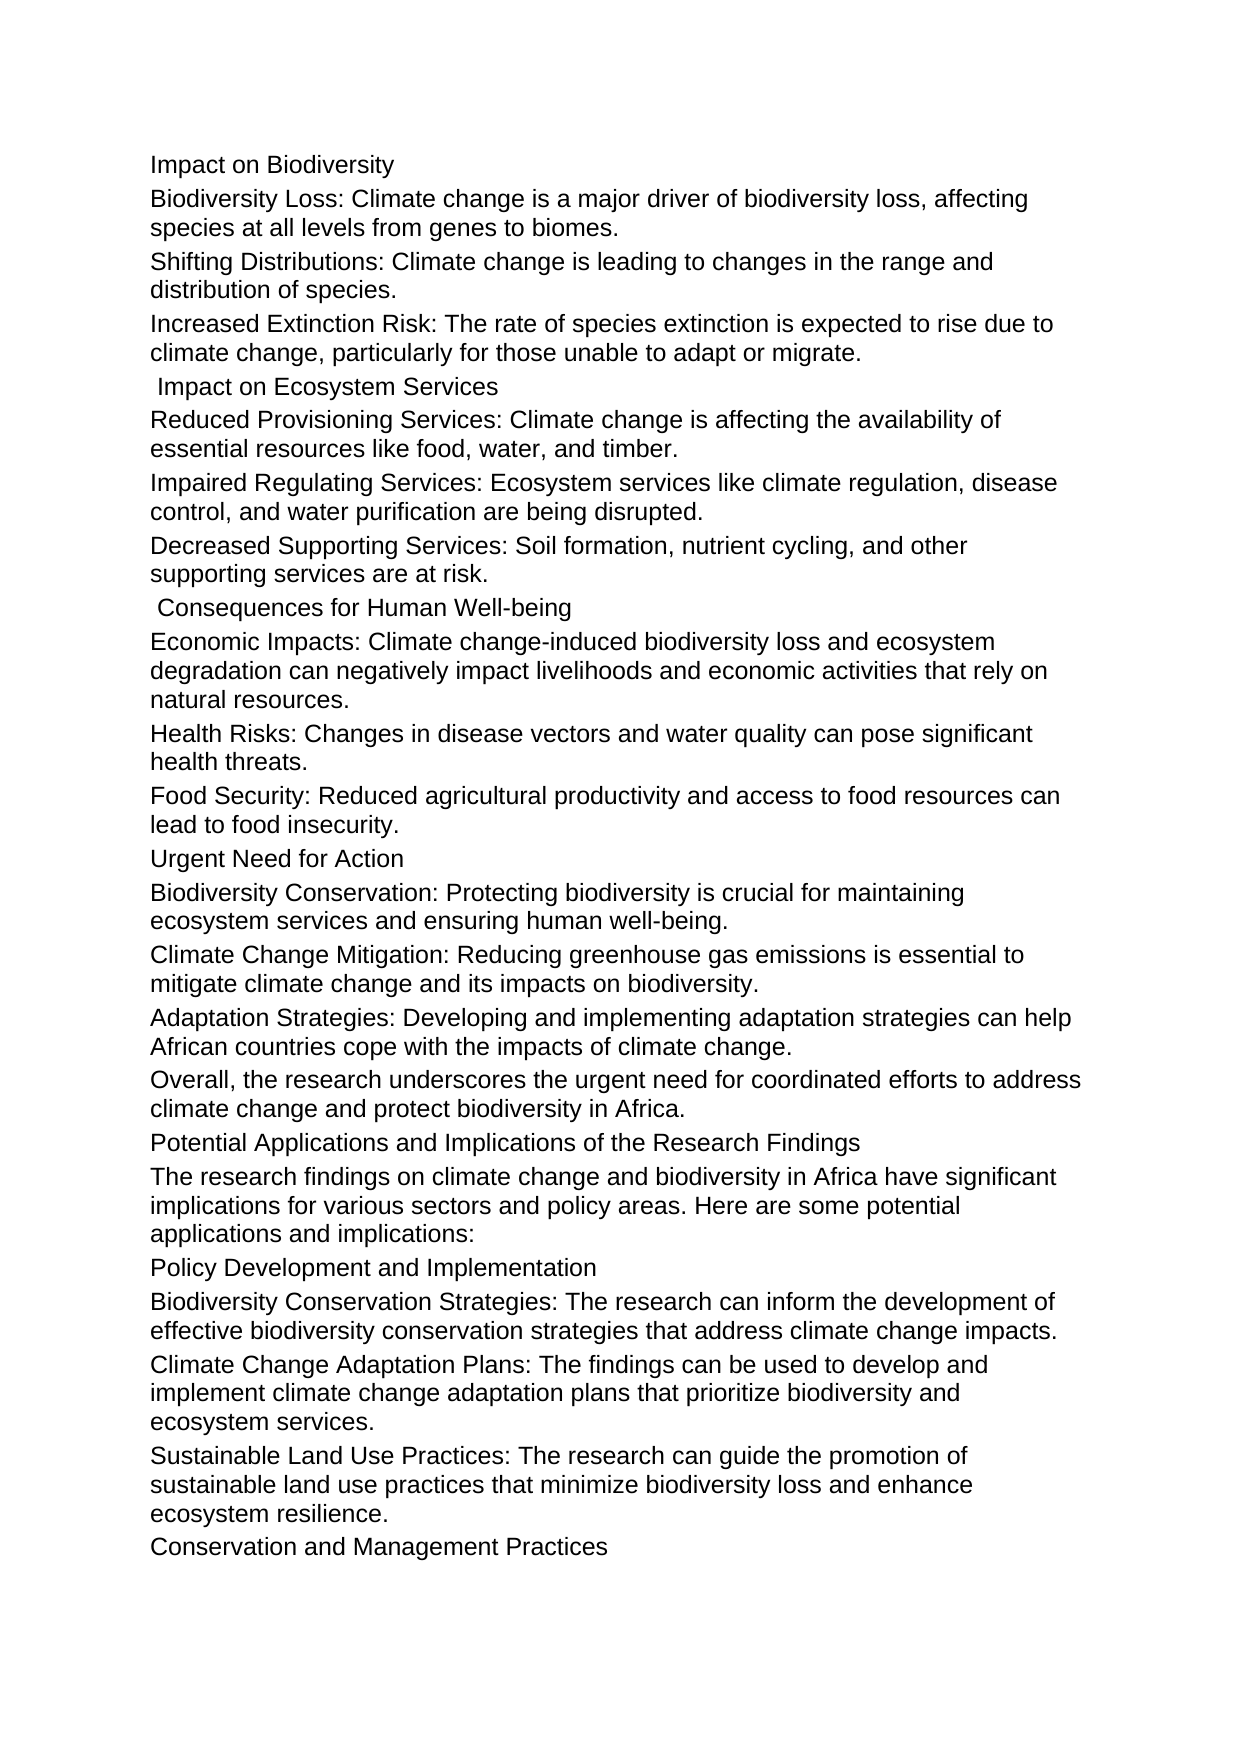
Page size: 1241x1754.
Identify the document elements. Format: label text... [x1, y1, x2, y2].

text Decreased Supporting Services: Soil formation, nutrient cycling, and other supporting services are at risk. [150, 531, 1090, 588]
text Adaptation Strategies: Developing and implementing adaptation strategies can help African countries cope with the impacts of climate change. [150, 1003, 1090, 1060]
text Reduced Provisioning Services: Climate change is affecting the availability of essential resources like food, water, and timber. [150, 406, 1090, 463]
text Impaired Regulating Services: Ecosystem services like climate regulation, disease control, and water purification are being disrupted. [150, 468, 1090, 526]
text Climate Change Adaptation Plans: The findings can be used to develop and implement climate change adaptation plans that prioritize biodiversity and ecosystem services. [150, 1350, 1059, 1436]
text Sustainable Land Use Practices: The research can guide the promotion of sustainable land use practices that minimize biodiversity loss and enhance ecosystem resilience. [150, 1441, 1059, 1527]
text Increased Extinction Risk: The rate of species extinction is expected to rise due to climate change, particularly for those unable to adapt or migrate. [150, 309, 1090, 367]
text Potential Applications and Implications of the Research Findings [150, 1128, 1059, 1157]
text Health Risks: Changes in disease vectors and water quality can pose significant health threats. [150, 718, 1090, 776]
text Biodiversity Loss: Climate change is a major driver of biodiversity loss, affecting species at all levels from genes to biomes. [150, 184, 1090, 241]
text Impact on Biodiversity [150, 150, 1090, 179]
text Economic Impacts: Climate change-induced biodiversity loss and ecosystem degradation can negatively impact livelihoods and economic activities that rely on natural resources. [150, 627, 1090, 713]
text Urgent Need for Action [150, 844, 1090, 872]
text Shifting Distributions: Climate change is leading to changes in the range and distribution of species. [150, 246, 1090, 304]
text The research findings on climate change and biodiversity in Africa have significant implications for various sectors and policy areas. Here are some potential applications and implications: [150, 1162, 1059, 1248]
text Conservation and Management Practices [150, 1532, 1059, 1561]
text Impact on Ecosystem Services [150, 372, 1090, 400]
text Policy Development and Implementation [150, 1253, 1059, 1282]
text Biodiversity Conservation Strategies: The research can inform the development of effective biodiversity conservation strategies that address climate change impacts. [150, 1287, 1059, 1344]
text Overall, the research underscores the urgent need for coordinated efforts to address climate change and protect biodiversity in Africa. [150, 1065, 1090, 1123]
text Food Security: Reduced agricultural productivity and access to food resources can lead to food insecurity. [150, 781, 1090, 839]
text Consequences for Human Well-being [150, 593, 1090, 622]
text Biodiversity Conservation: Protecting biodiversity is crucial for maintaining ecosystem services and ensuring human well-being. [150, 878, 1090, 935]
text Climate Change Mitigation: Reducing greenhouse gas emissions is essential to mitigate climate change and its impacts on biodiversity. [150, 940, 1090, 998]
